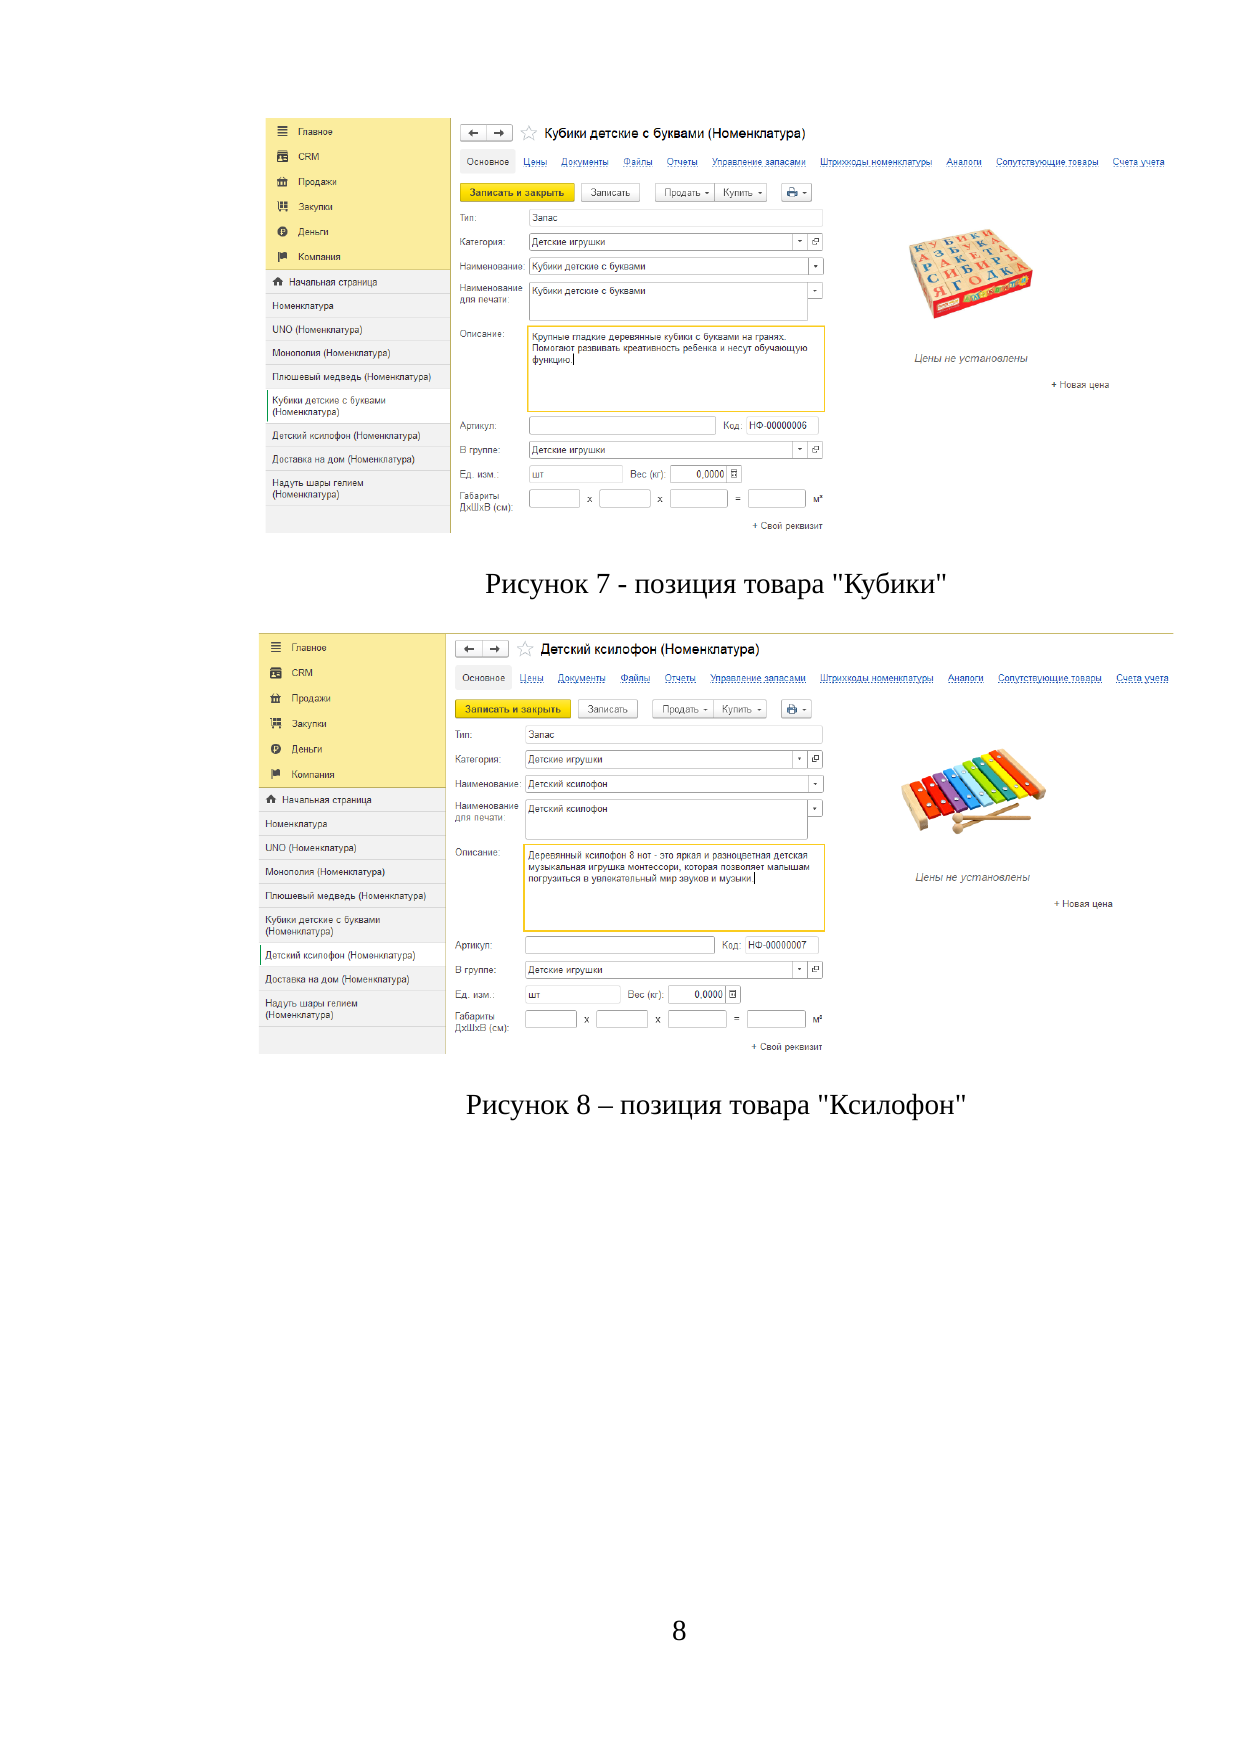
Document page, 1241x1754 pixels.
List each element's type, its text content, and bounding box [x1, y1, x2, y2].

text Рисунок 7 - позиция товара "Кубики" [177, 566, 1181, 600]
text Рисунок 8 – позиция товара "Ксилофон" [177, 1087, 1181, 1121]
picture [258, 633, 1174, 1054]
picture [265, 118, 1167, 533]
